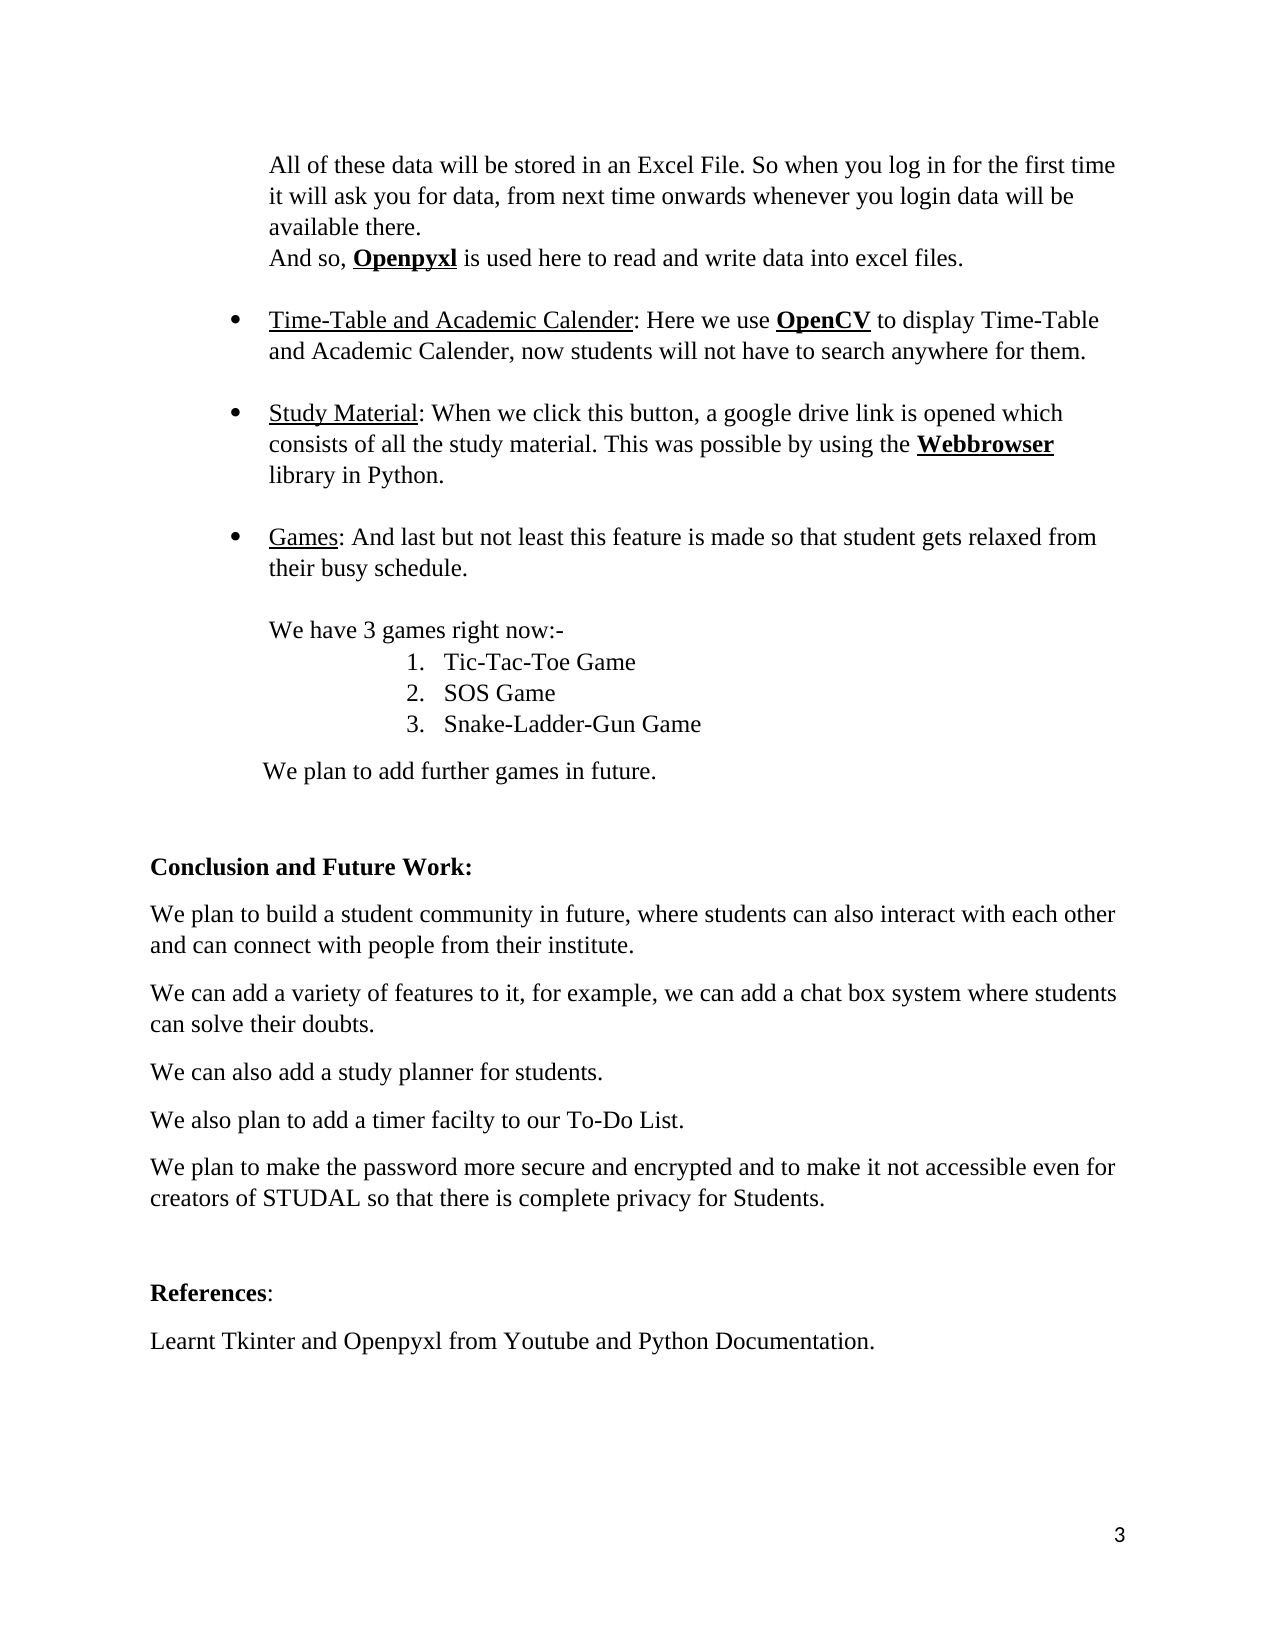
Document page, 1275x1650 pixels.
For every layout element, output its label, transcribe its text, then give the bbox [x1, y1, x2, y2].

list SOS Game [406, 678, 1125, 706]
text We can also add a study planner for students. [150, 1057, 1125, 1086]
text We plan to make the password more secure and encrypted and to make it not accessible even for creators of STUDAL so that there is complete privacy for Students. [150, 1152, 1125, 1212]
text Learnt Tkinter and Openpyxl from Youtube and Python Documentation. [150, 1326, 1125, 1354]
text References: [150, 1278, 1125, 1307]
list Snake-Ladder-Gun Game [406, 709, 1125, 737]
list All of these data will be stored in an Excel File. So when you log in for the first time it will ask you for data, from next time onwards whenever you login data will be available there. [269, 150, 1125, 241]
list Time-Table and Academic Calender: Here we use OpenCV to display Time-Table and Academic Calender, now students will not have to search anywhere for them. [231, 305, 1125, 365]
text We plan to build a student community in future, where students can also interact with each other and can connect with people from their institute. [150, 899, 1125, 959]
list Games: And last but not least this feature is made so that student gets relaxed from their busy schedule. [231, 522, 1125, 582]
list And so, Openpyxl is used here to read and write data into excel files. [269, 243, 1125, 272]
text We can add a variety of features to it, for example, we can add a chat box system where students can solve their doubts. [150, 978, 1125, 1038]
list Tic-Tac-Toe Game [406, 647, 1125, 675]
text We plan to add further games in future. [150, 756, 1125, 785]
text We also plan to add a timer facilty to our To-Do List. [150, 1105, 1125, 1133]
list Study Material: When we click this button, a google drive link is opened which consists of all the study material. This was possible by using the Webbrowser library in Python. [231, 398, 1125, 489]
list We have 3 games right now:- [269, 616, 1125, 644]
text Conclusion and Future Work: [150, 852, 1125, 881]
